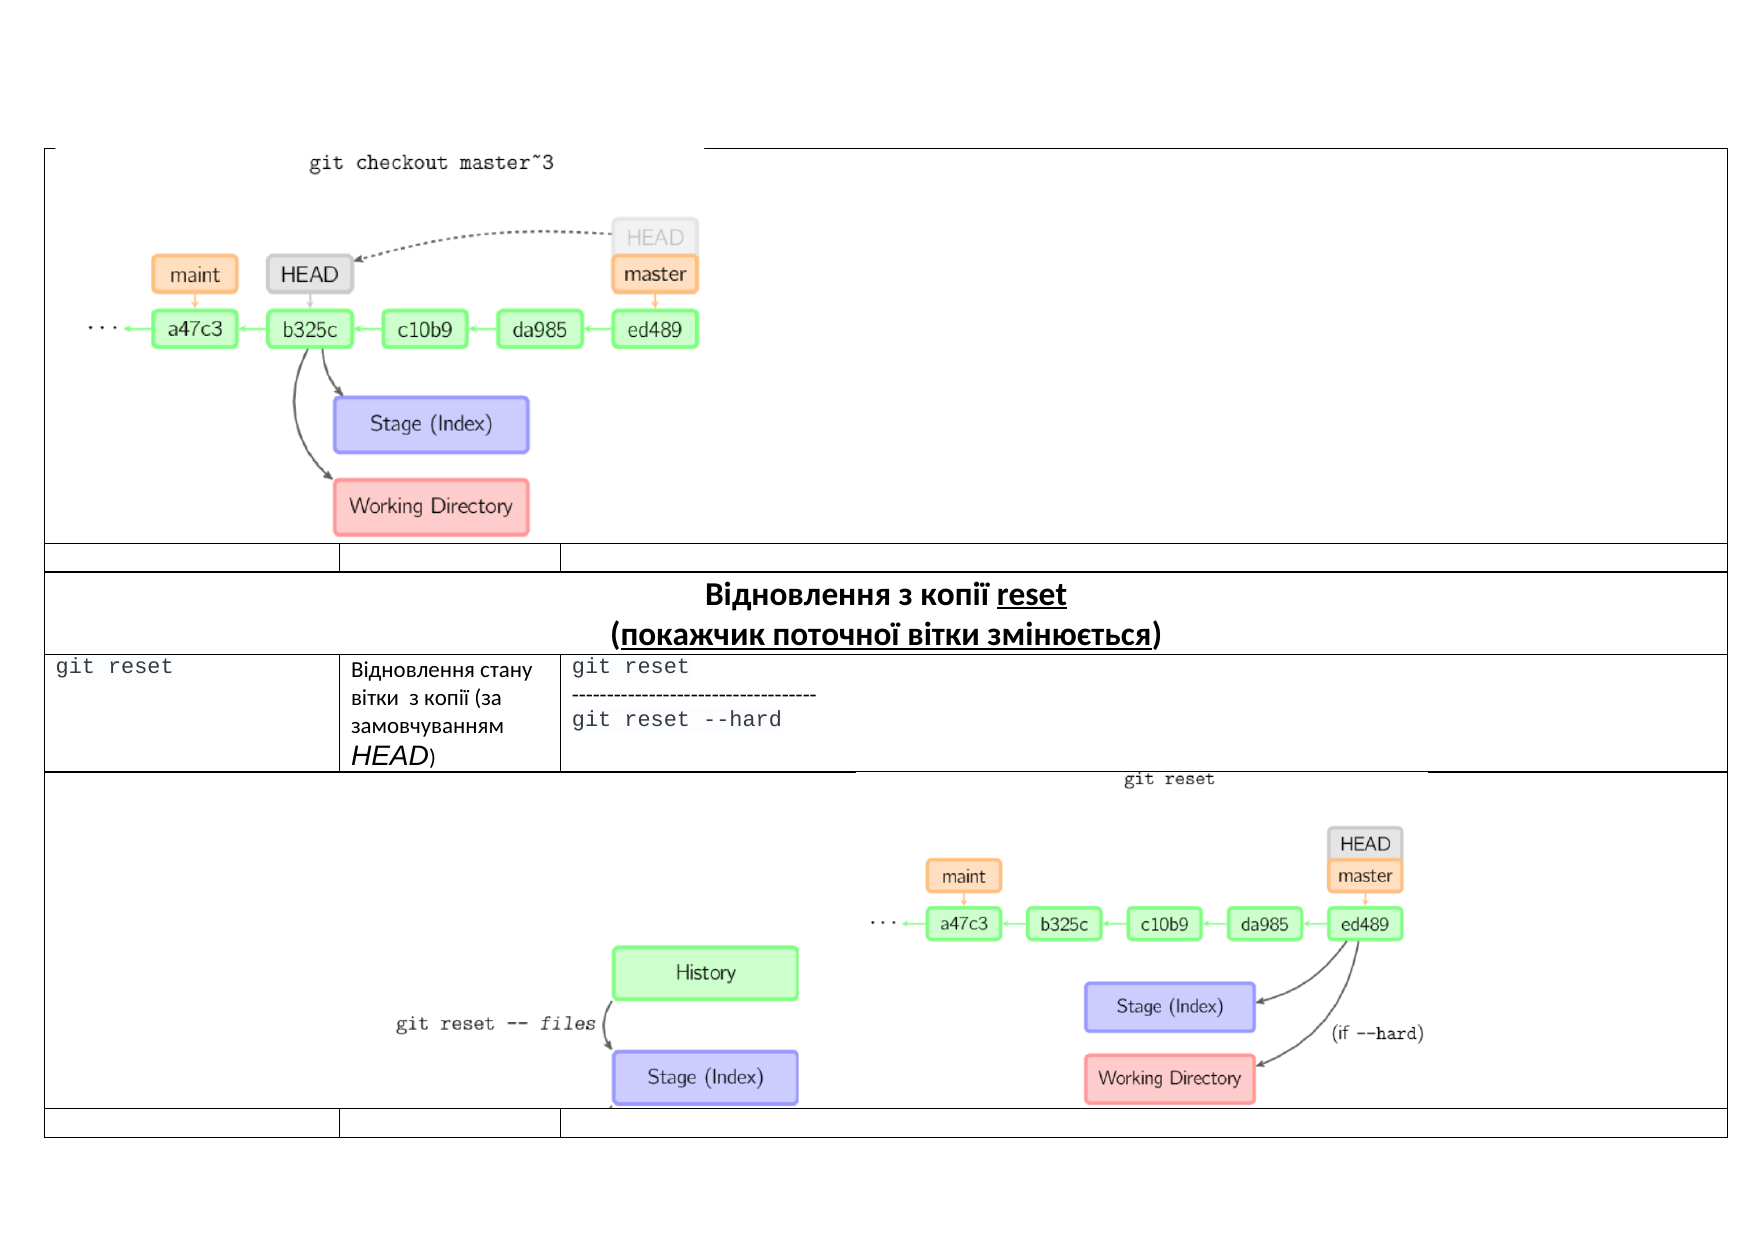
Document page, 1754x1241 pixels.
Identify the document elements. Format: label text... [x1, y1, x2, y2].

table_cell [45, 773, 855, 1107]
table_cell [1428, 773, 1727, 1107]
table_cell git reset [45, 655, 339, 771]
table_cell [45, 1109, 339, 1137]
table_cell Відновлення стану вітки з копії (за замовчуванням HEAD) [340, 655, 560, 771]
table_cell [561, 1109, 1727, 1137]
picture [343, 923, 799, 1108]
table_cell [45, 149, 55, 542]
table_cell [340, 544, 560, 571]
table_cell [705, 149, 1727, 542]
table_cell [561, 544, 1727, 571]
table_cell [45, 544, 339, 571]
table_cell git reset ----------------------------------- git reset --hard [561, 655, 1727, 771]
picture [55, 148, 705, 543]
table_cell Відновлення з копії reset (покажчик поточної вітки змінюється) [45, 573, 1727, 654]
table_cell [340, 1109, 560, 1137]
picture [855, 772, 1428, 1108]
